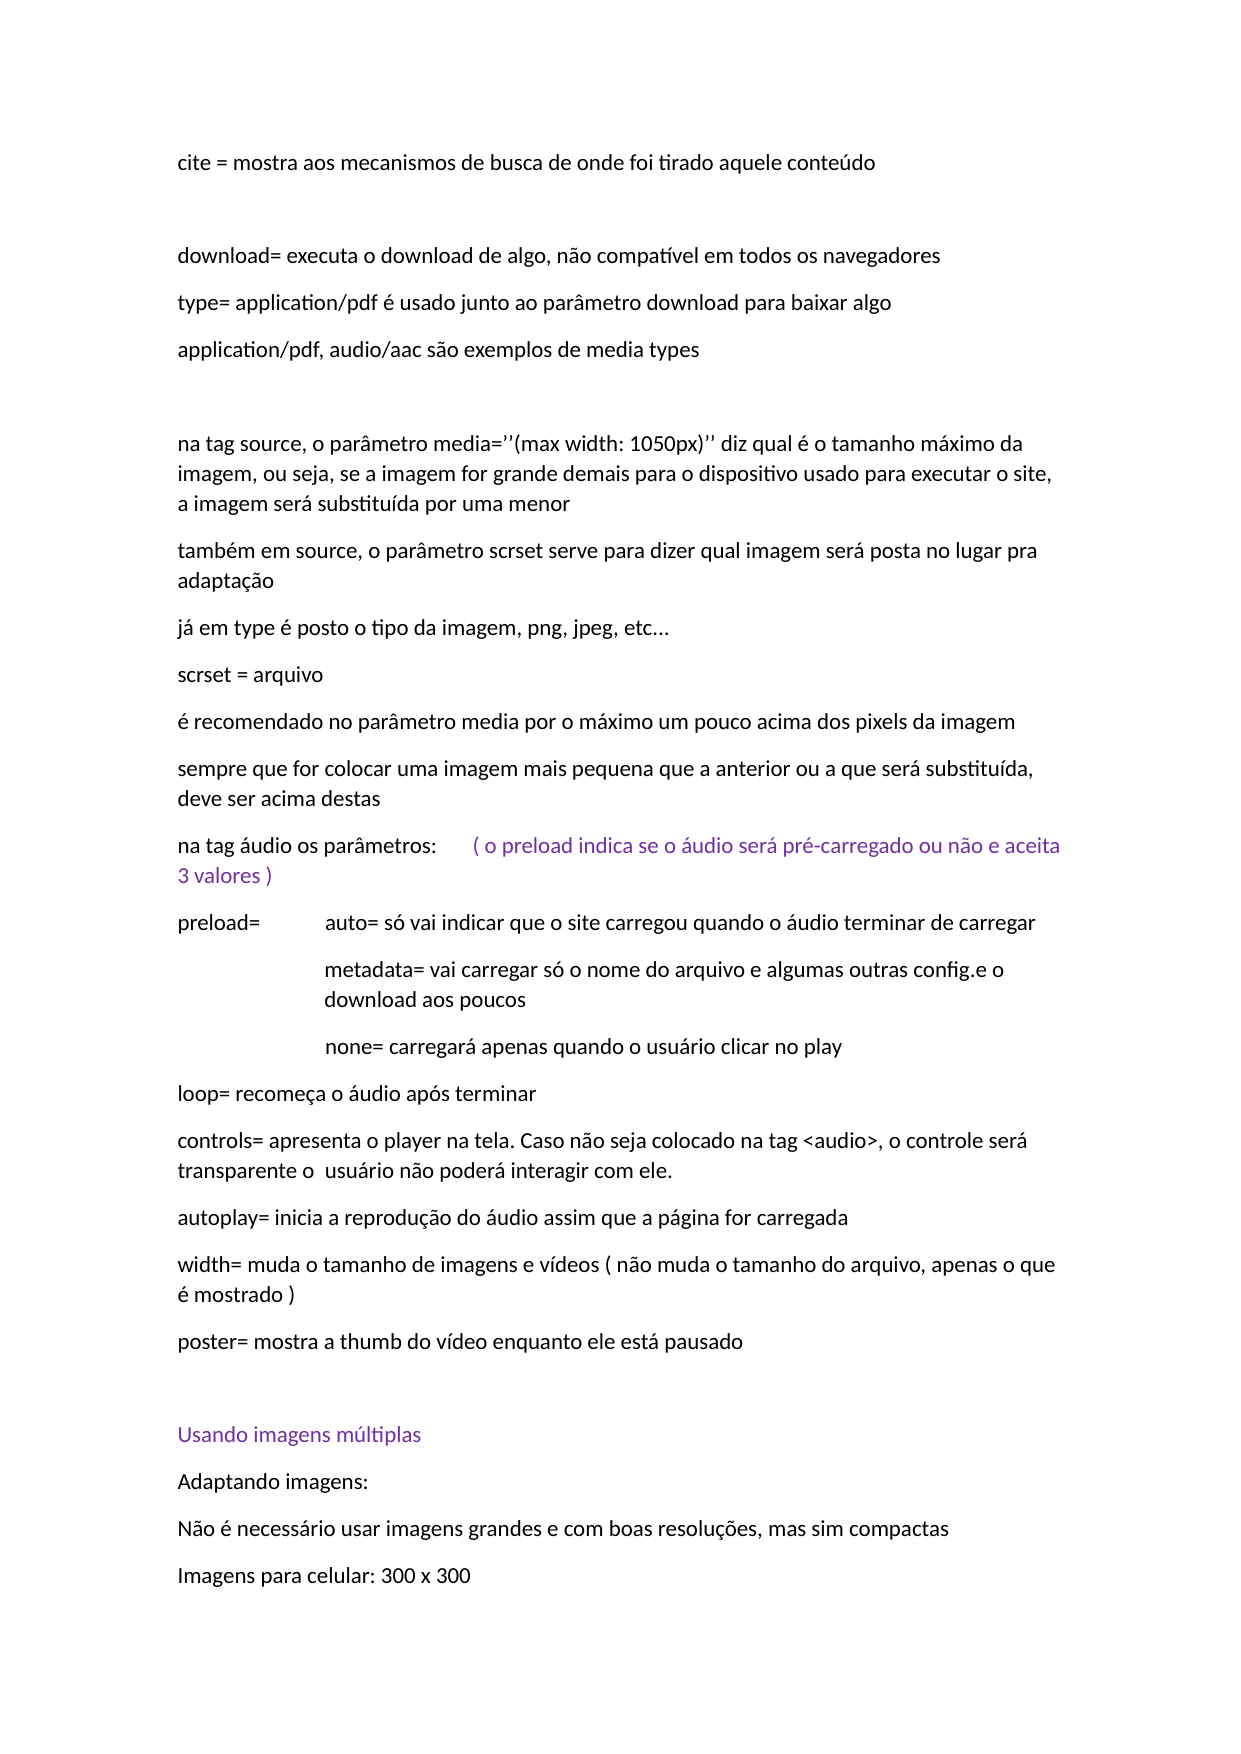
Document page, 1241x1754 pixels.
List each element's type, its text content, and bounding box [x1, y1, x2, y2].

text Adaptando imagens: [177, 1467, 1063, 1495]
text loop= recomeça o áudio após terminar [177, 1079, 1063, 1107]
text download= executa o download de algo, não compatível em todos os navegadores [177, 241, 1063, 269]
text controls= apresenta o player na tela. Caso não seja colocado na tag <audio>, o controle será transparente o usuário não poderá interagir com ele. [177, 1126, 1063, 1184]
text scrset = arquivo [177, 660, 1063, 688]
text Imagens para celular: 300 x 300 [177, 1561, 1063, 1589]
text já em type é posto o tipo da imagem, png, jpeg, etc... [177, 613, 1063, 641]
text type= application/pdf é usado junto ao parâmetro download para baixar algo [177, 288, 1063, 316]
text é recomendado no parâmetro media por o máximo um pouco acima dos pixels da imagem [177, 707, 1063, 735]
text cite = mostra aos mecanismos de busca de onde foi tirado aquele conteúdo [177, 148, 1063, 176]
text na tag source, o parâmetro media=’’(max width: 1050px)’’ diz qual é o tamanho máximo da imagem, ou seja, se a imagem for grande demais para o dispositivo usado para executar o site, a imagem será substituída por uma menor [177, 429, 1063, 517]
text na tag áudio os parâmetros: ( o preload indica se o áudio será pré-carregado ou não e aceita 3 valores ) [177, 831, 1063, 889]
text Não é necessário usar imagens grandes e com boas resoluções, mas sim compactas [177, 1514, 1063, 1542]
text Usando imagens múltiplas [177, 1421, 1063, 1448]
text autoplay= inicia a reprodução do áudio assim que a página for carregada [177, 1203, 1063, 1231]
text sempre que for colocar uma imagem mais pequena que a anterior ou a que será substituída, deve ser acima destas [177, 754, 1063, 812]
text metadata= vai carregar só o nome do arquivo e algumas outras config.e o download aos poucos [324, 955, 1063, 1013]
text poster= mostra a thumb do vídeo enquanto ele está pausado [177, 1327, 1063, 1355]
text width= muda o tamanho de imagens e vídeos ( não muda o tamanho do arquivo, apenas o que é mostrado ) [177, 1250, 1063, 1308]
text none= carregará apenas quando o usuário clicar no play [177, 1032, 1063, 1060]
text também em source, o parâmetro scrset serve para dizer qual imagem será posta no lugar pra adaptação [177, 536, 1063, 594]
text preload= auto= só vai indicar que o site carregou quando o áudio terminar de carregar [177, 908, 1063, 936]
text application/pdf, audio/aac são exemplos de media types [177, 335, 1063, 363]
